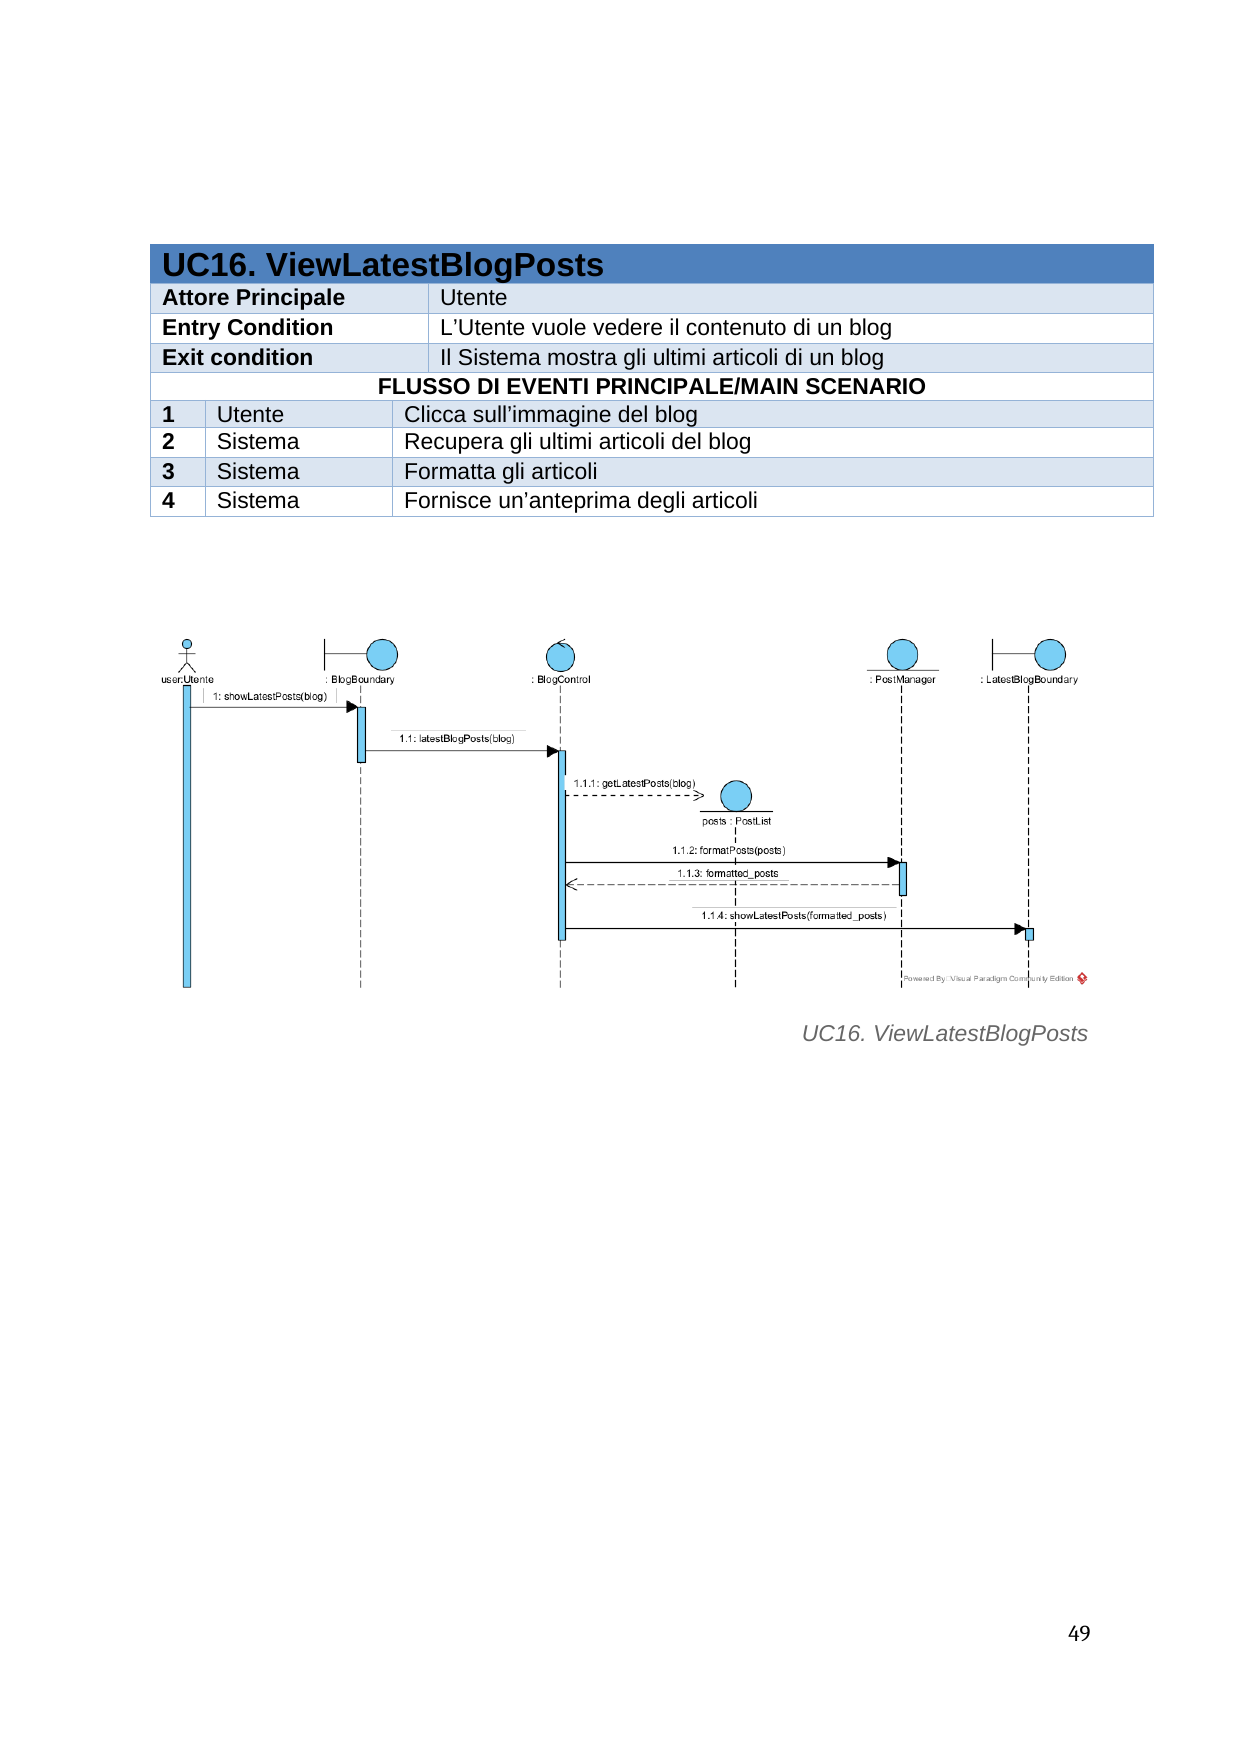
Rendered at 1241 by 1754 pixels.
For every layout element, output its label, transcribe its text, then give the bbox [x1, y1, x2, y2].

table_cell Sistema [206, 487, 392, 516]
table_cell 3 [151, 458, 205, 486]
table_cell Entry Condition [151, 314, 428, 343]
picture [150, 637, 1091, 991]
table_cell 2 [151, 428, 205, 457]
table_cell Sistema [206, 458, 392, 486]
table_cell Recupera gli ultimi articoli del blog [393, 428, 1153, 457]
table_cell L’Utente vuole vedere il contenuto di un blog [429, 314, 1153, 343]
subtitle UC16. ViewLatestBlogPosts [150, 1019, 1090, 1046]
table_cell Clicca sull’immagine del blog [393, 401, 1153, 427]
table_cell Utente [429, 284, 1153, 313]
table_cell Exit condition [151, 344, 428, 372]
table_cell Attore Principale [151, 284, 428, 313]
table_cell 1 [151, 401, 205, 427]
table_cell Il Sistema mostra gli ultimi articoli di un blog [429, 344, 1153, 372]
table_cell 4 [151, 487, 205, 516]
table_cell Sistema [206, 428, 392, 457]
table_cell Utente [206, 401, 392, 427]
table_cell Fornisce un’anteprima degli articoli [393, 487, 1153, 516]
table_header UC16. ViewLatestBlogPosts [151, 245, 1153, 283]
table_cell Formatta gli articoli [393, 458, 1153, 486]
table_cell Flusso di Eventi Principale/Main Scenario [151, 373, 1153, 400]
